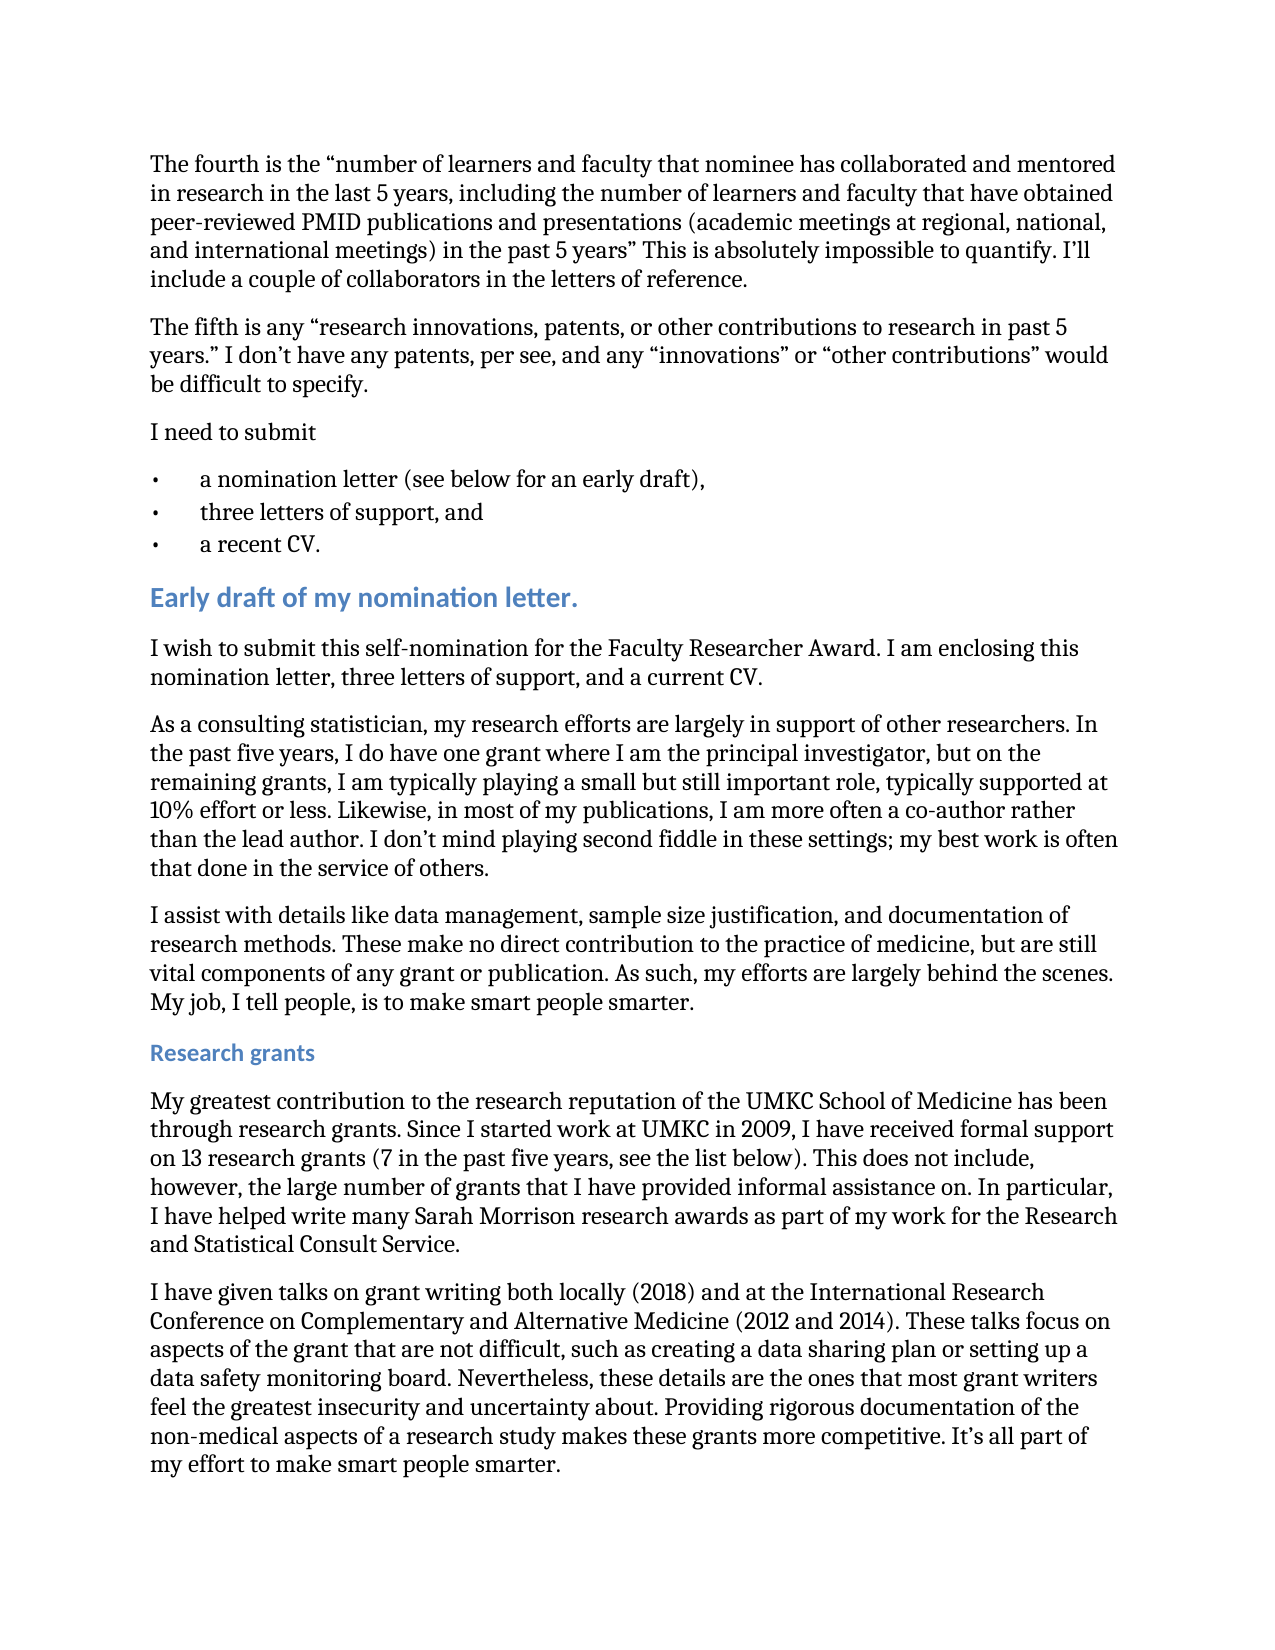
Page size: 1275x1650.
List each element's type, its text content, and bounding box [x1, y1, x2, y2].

subtitle Research grants [150, 1037, 1125, 1068]
text My greatest contribution to the research reputation of the UMKC School of Medicine has been through research grants. Since I started work at UMKC in 2009, I have received formal support on 13 research grants (7 in the past five years, see the list below). This does not include, however, the large number of grants that I have provided informal assistance on. In particular, I have helped write many Sarah Morrison research awards as part of my work for the Research and Statistical Consult Service. [150, 1087, 1125, 1259]
text I have given talks on grant writing both locally (2018) and at the International Research Conference on Complementary and Alternative Medicine (2012 and 2014). These talks focus on aspects of the grant that are not difficult, such as creating a data sharing plan or setting up a data safety monitoring board. Nevertheless, these details are the ones that most grant writers feel the greatest insecurity and uncertainty about. Providing rigorous documentation of the non-medical aspects of a research study makes these grants more competitive. It’s all part of my effort to make smart people smarter. [150, 1278, 1125, 1479]
list three letters of support, and [150, 497, 1125, 526]
text I need to submit [150, 417, 1125, 446]
text I assist with details like data management, sample size justification, and documentation of research methods. These make no direct contribution to the practice of medicine, but are still vital components of any grant or publication. As such, my efforts are largely behind the scenes. My job, I tell people, is to make smart people smarter. [150, 901, 1125, 1016]
list a recent CV. [150, 530, 1125, 559]
subtitle Early draft of my nomination letter. [150, 579, 1125, 615]
text The fifth is any “research innovations, patents, or other contributions to research in past 5 years.” I don’t have any patents, per see, and any “innovations” or “other contributions” would be difficult to specify. [150, 312, 1125, 399]
list a nomination letter (see below for an early draft), [150, 465, 1125, 494]
text As a consulting statistician, my research efforts are largely in support of other researchers. In the past five years, I do have one grant where I am the principal investigator, but on the remaining grants, I am typically playing a small but still important role, typically supported at 10% effort or less. Likewise, in most of my publications, I am more often a co-author rather than the lead author. I don’t mind playing second fiddle in these settings; my best work is often that done in the service of others. [150, 710, 1125, 883]
text I wish to submit this self-nomination for the Faculty Researcher Award. I am enclosing this nomination letter, three letters of support, and a current CV. [150, 634, 1125, 691]
